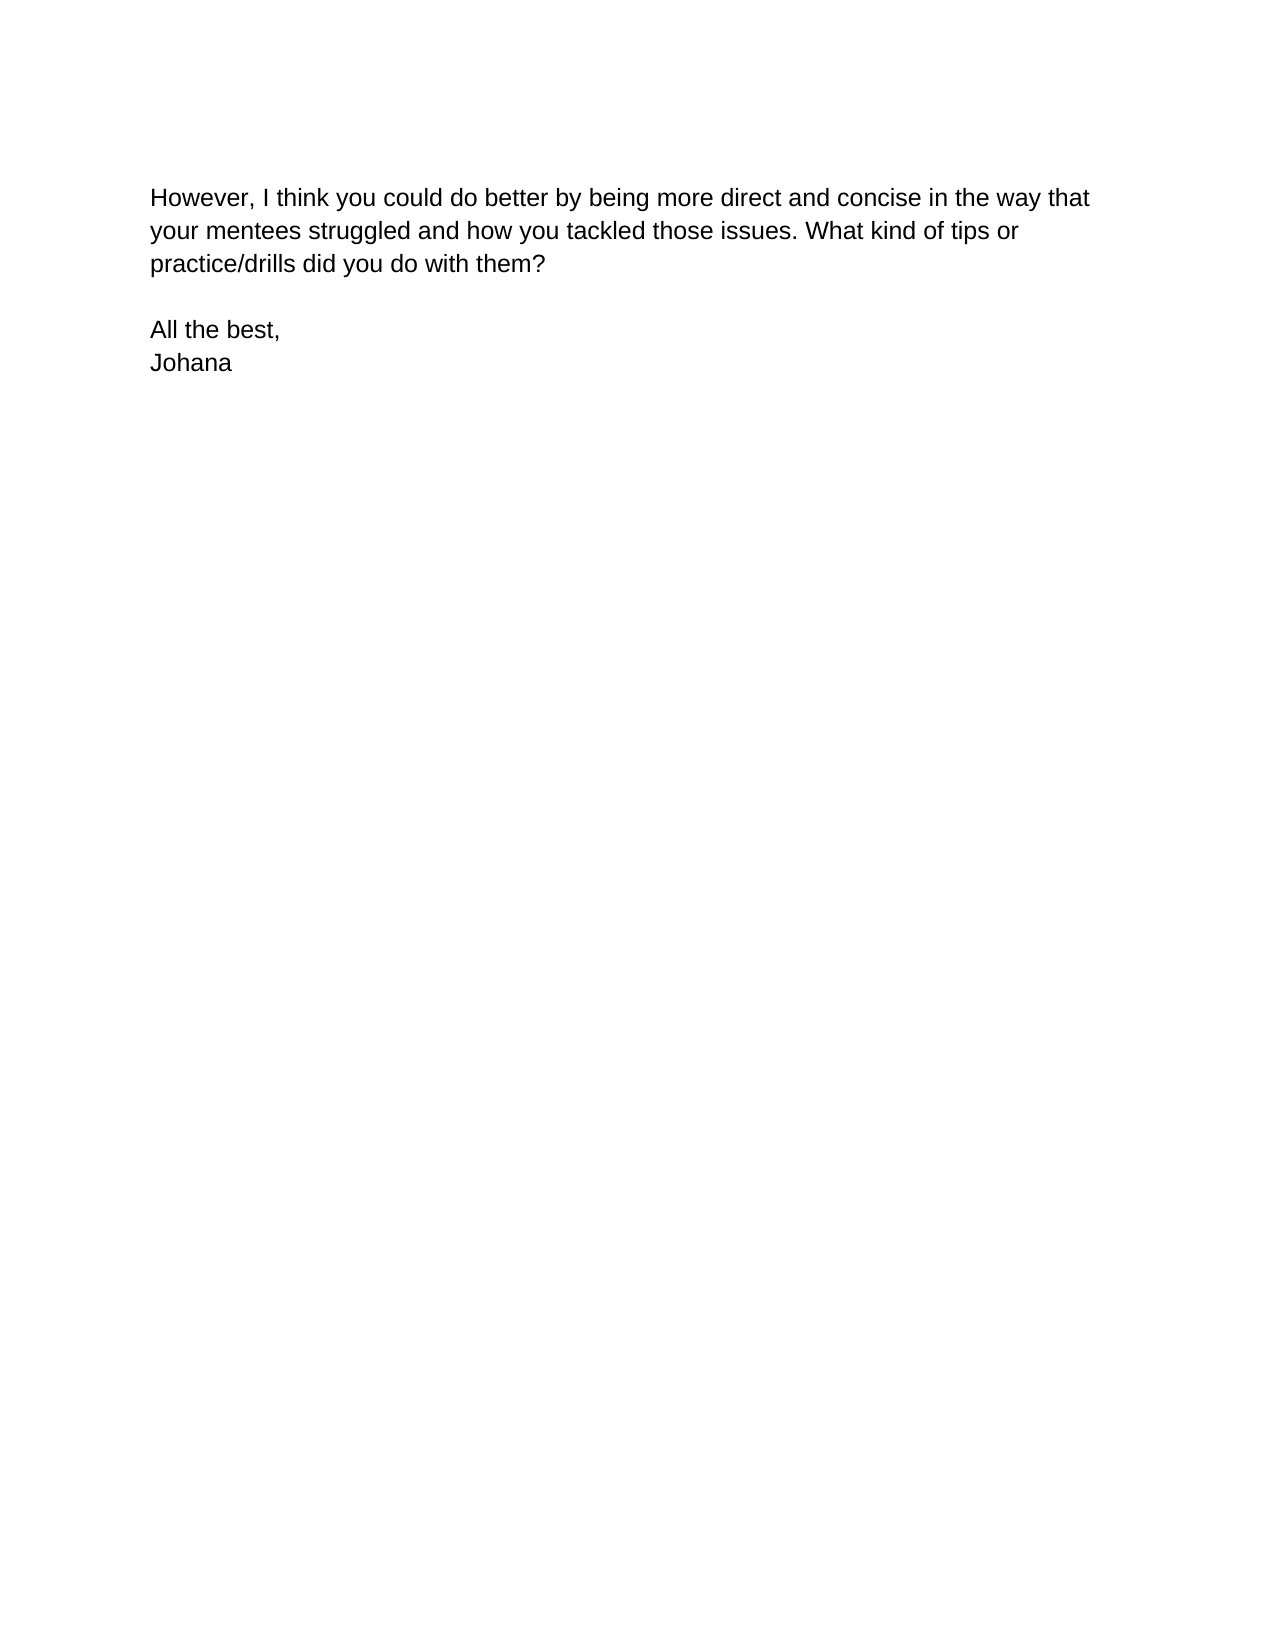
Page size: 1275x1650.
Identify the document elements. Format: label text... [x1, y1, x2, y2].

text All the best, [150, 315, 1125, 344]
text Johana [150, 348, 1125, 377]
text However, I think you could do better by being more direct and concise in the way that your mentees struggled and how you tackled those issues. What kind of tips or practice/drills did you do with them? [150, 183, 1125, 278]
